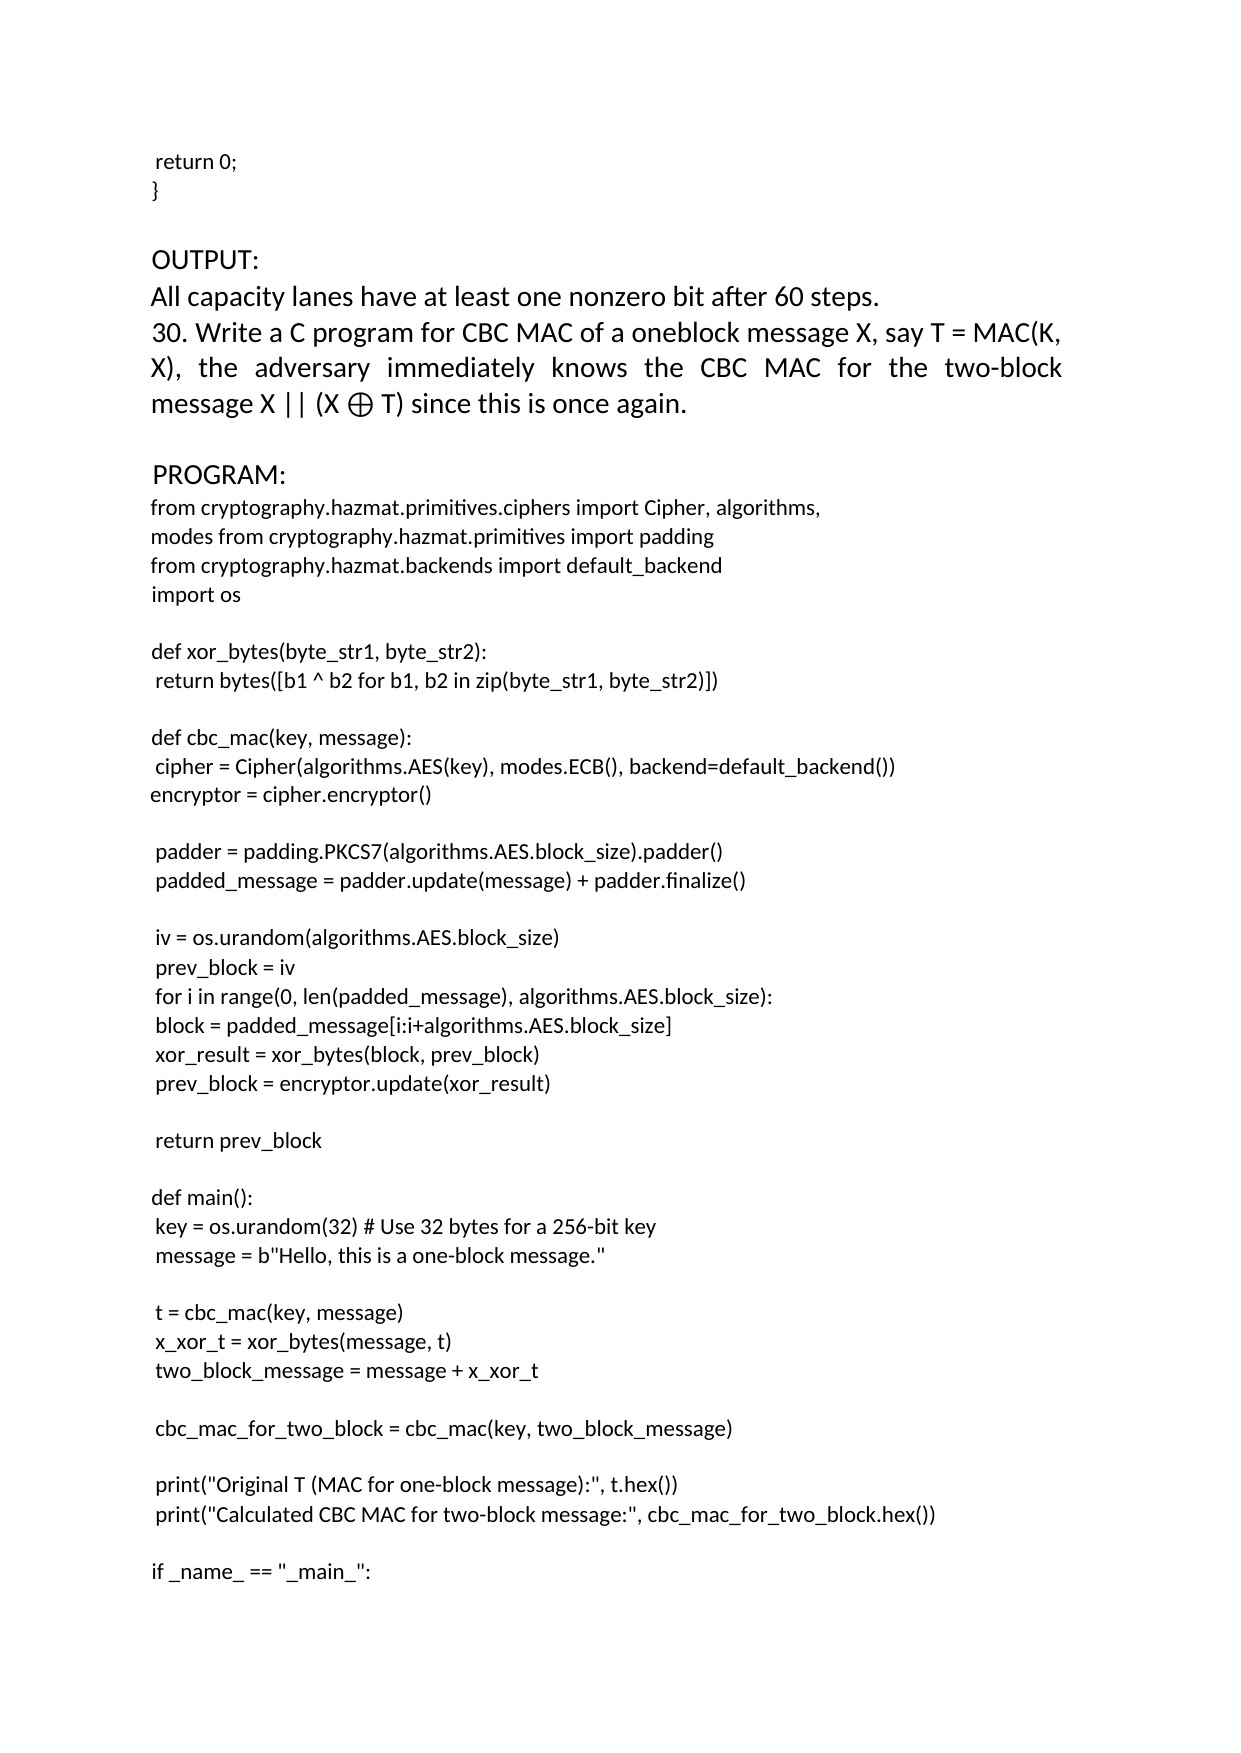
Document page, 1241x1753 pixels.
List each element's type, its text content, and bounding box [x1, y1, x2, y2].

text padder = padding.PKCS7(algorithms.AES.block_size).padder() [150, 837, 1097, 866]
text t = cbc_mac(key, message) [150, 1298, 1097, 1326]
text return bytes([b1 ^ b2 for b1, b2 in zip(byte_str1, byte_str2)]) [150, 666, 1097, 694]
text from cryptography.hazmat.backends import default_backend [150, 551, 1097, 579]
text } [151, 176, 1097, 204]
text def xor_bytes(byte_str1, byte_str2): [151, 637, 1097, 665]
text two_block_message = message + x_xor_t [150, 1357, 1097, 1385]
text xor_result = xor_bytes(block, prev_block) [150, 1040, 1097, 1068]
text block = padded_message[i:i+algorithms.AES.block_size] [150, 1011, 1097, 1039]
text 30. Write a C program for CBC MAC of a oneblock message X, say T = MAC(K, X), the adversary immediately knows the CBC MAC for the two-block message X || (X ⊕ T) since this is once again. [151, 314, 1064, 421]
text cipher = Cipher(algorithms.AES(key), modes.ECB(), backend=default_backend()) encryptor = cipher.encryptor() [150, 752, 910, 808]
text cbc_mac_for_two_block = cbc_mac(key, two_block_message) [150, 1414, 1097, 1442]
text print("Calculated CBC MAC for two-block message:", cbc_mac_for_two_block.hex()) [150, 1500, 1097, 1528]
text iv = os.urandom(algorithms.AES.block_size) [150, 923, 1097, 952]
text def cbc_mac(key, message): [151, 723, 1097, 751]
text x_xor_t = xor_bytes(message, t) [150, 1327, 1097, 1356]
text return 0; [150, 147, 1097, 175]
text key = os.urandom(32) # Use 32 bytes for a 256-bit key [150, 1212, 1097, 1240]
text All capacity lanes have at least one nonzero bit after 60 steps. [150, 278, 1097, 314]
text for i in range(0, len(padded_message), algorithms.AES.block_size): [150, 982, 1097, 1010]
text PROGRAM: [152, 456, 1097, 492]
text OUTPUT: [151, 241, 1097, 277]
text import os [151, 580, 1097, 608]
text message = b"Hello, this is a one-block message." [150, 1241, 1097, 1269]
text if _name_ == "_main_": [151, 1557, 1097, 1585]
text from cryptography.hazmat.primitives.ciphers import Cipher, algorithms, modes from cryptography.hazmat.primitives import padding [150, 493, 884, 550]
text return prev_block [150, 1126, 1097, 1154]
text print("Original T (MAC for one-block message):", t.hex()) [150, 1471, 1097, 1499]
text def main(): [151, 1183, 1097, 1211]
text prev_block = encryptor.update(xor_result) [150, 1069, 1097, 1097]
text padded_message = padder.update(message) + padder.finalize() [150, 867, 1097, 895]
text prev_block = iv [150, 953, 1097, 981]
